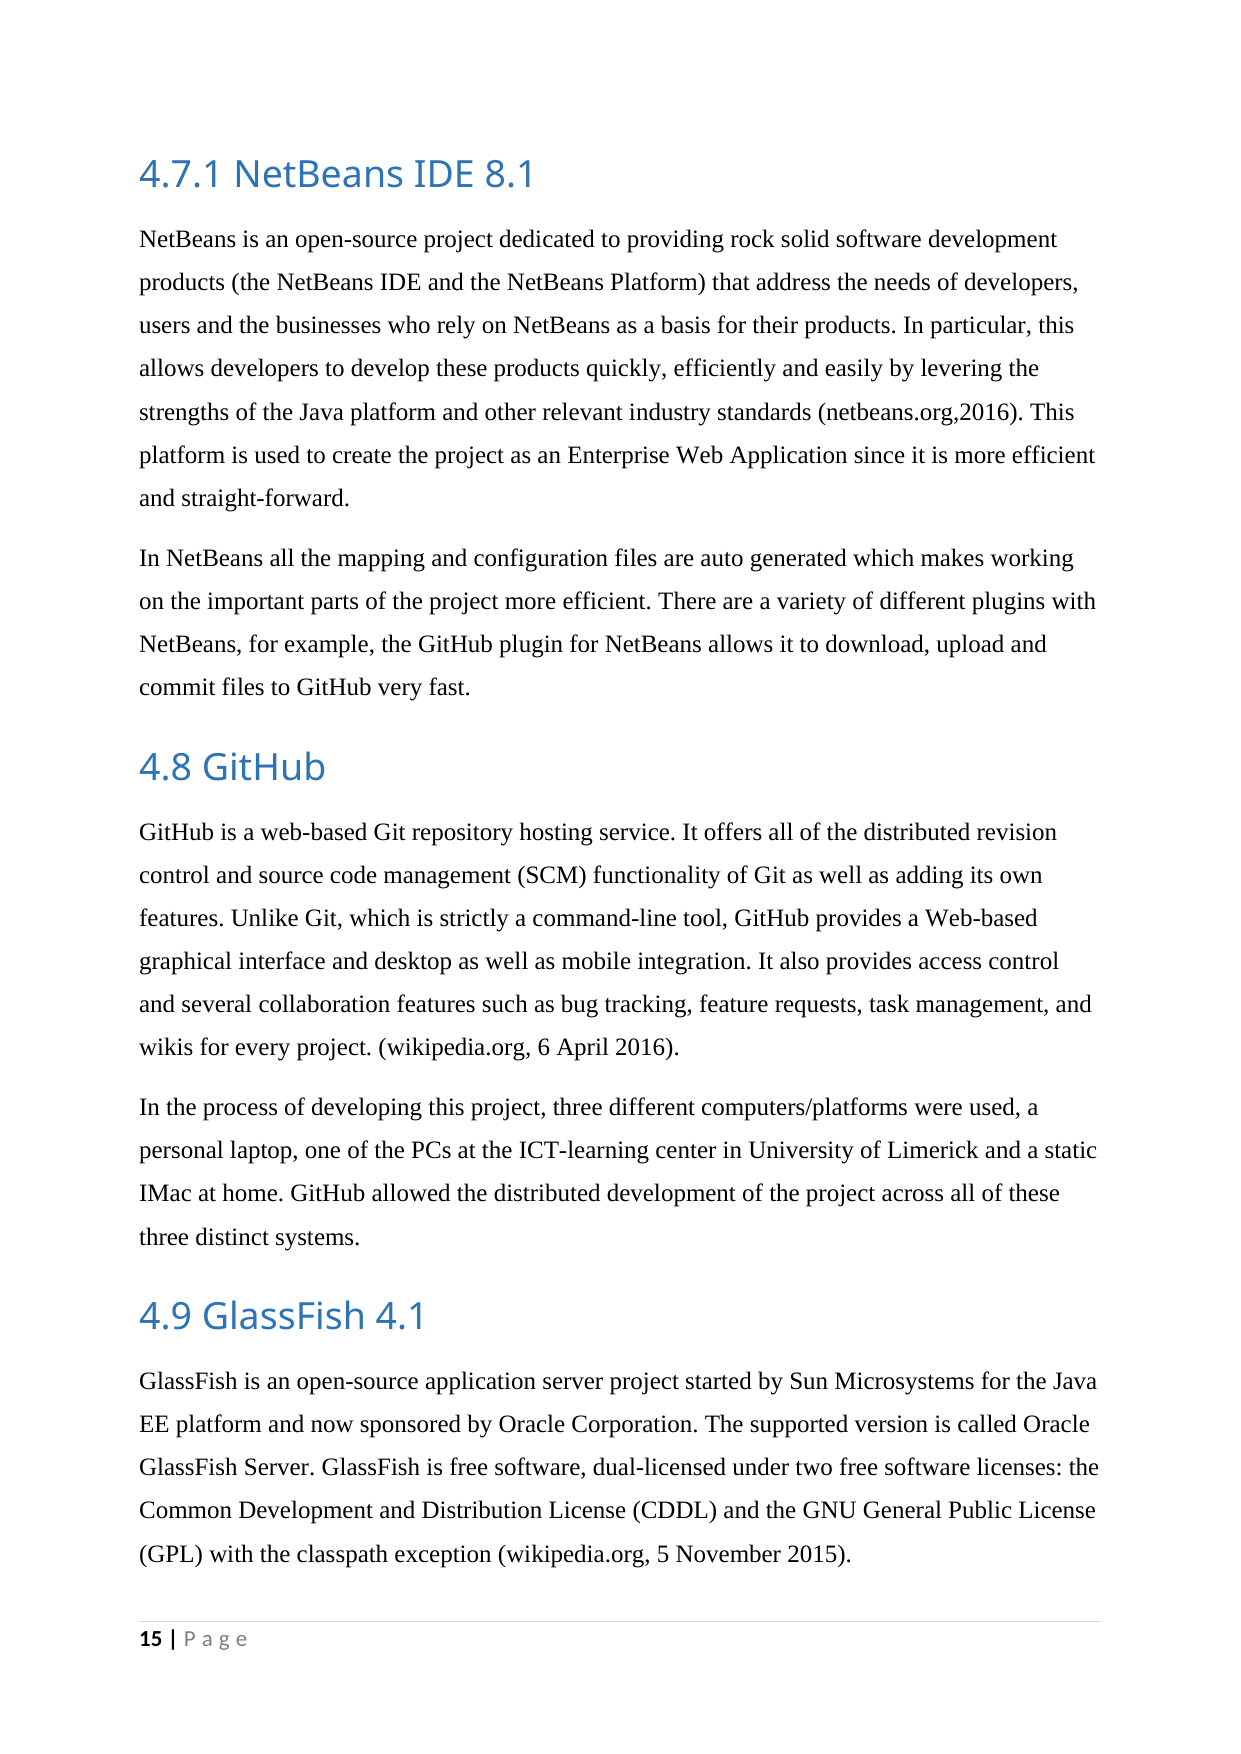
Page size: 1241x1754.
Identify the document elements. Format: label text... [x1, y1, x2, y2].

text 4.9 GlassFish 4.1 [139, 1290, 1101, 1341]
text 4.8 GitHub [139, 740, 1101, 791]
text 4.7.1 NetBeans IDE 8.1 [139, 148, 1101, 199]
text GlassFish is an open-source application server project started by Sun Microsystems for the Java EE platform and now sponsored by Oracle Corporation. The supported version is called Oracle GlassFish Server. GlassFish is free software, dual-licensed under two free software licenses: the Common Development and Distribution License (CDDL) and the GNU General Public License (GPL) with the classpath exception (wikipedia.org, 5 November 2015). [139, 1366, 1101, 1567]
text GitHub is a web-based Git repository hosting service. It offers all of the distributed revision control and source code management (SCM) functionality of Git as well as adding its own features. Unlike Git, which is strictly a command-line tool, GitHub provides a Web-based graphical interface and desktop as well as mobile integration. It also provides access control and several collaboration features such as bug tracking, feature requests, task management, and wikis for every project. (wikipedia.org, 6 April 2016). [139, 817, 1101, 1061]
text In NetBeans all the mapping and configuration files are auto generated which makes working on the important parts of the project more efficient. There are a variety of different plugins with NetBeans, for example, the GitHub plugin for NetBeans allows it to download, upload and commit files to GitHub very fast. [139, 543, 1101, 701]
text NetBeans is an open-source project dedicated to providing rock solid software development products (the NetBeans IDE and the NetBeans Platform) that address the needs of developers, users and the businesses who rely on NetBeans as a basis for their products. In particular, this allows developers to develop these products quickly, efficiently and easily by levering the strengths of the Java platform and other relevant industry standards (netbeans.org,2016). This platform is used to create the project as an Enterprise Web Application since it is more efficient and straight-forward. [139, 224, 1101, 512]
text In the process of developing this project, three different computers/platforms were used, a personal laptop, one of the PCs at the ICT-learning center in University of Limerick and a static IMac at home. GitHub allowed the distributed development of the project across all of these three distinct systems. [139, 1092, 1101, 1250]
